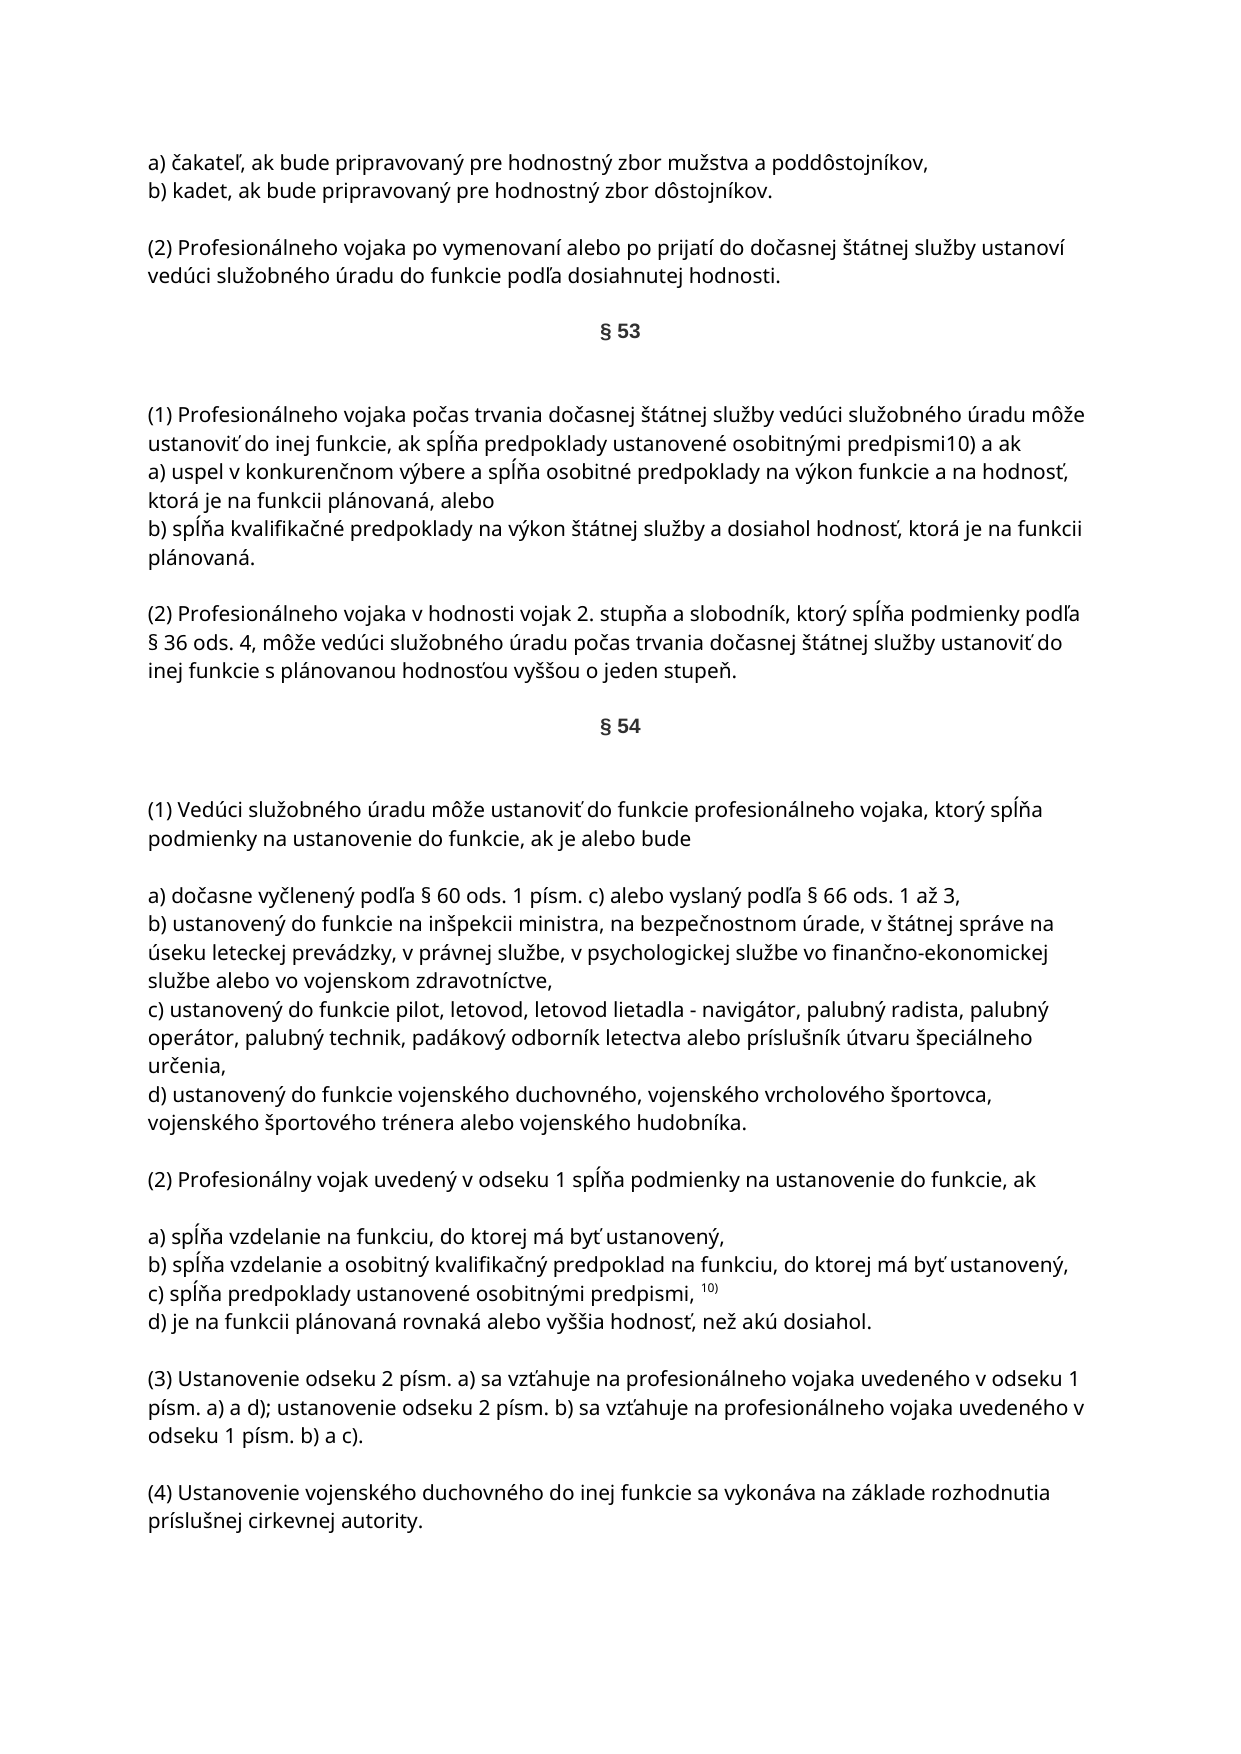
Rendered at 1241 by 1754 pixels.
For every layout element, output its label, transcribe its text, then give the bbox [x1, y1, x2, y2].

text § 53 [148, 319, 1093, 343]
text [148, 148, 1093, 290]
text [148, 767, 1093, 1563]
text § 54 [148, 714, 1093, 738]
text (1) Profesionálneho vojaka počas trvania dočasnej štátnej služby vedúci služobného úradu môže ustanoviť do inej funkcie, ak spĺňa predpoklady ustanovené osobitnými predpismi10) a ak a) uspel v konkurenčnom výbere a spĺňa osobitné predpoklady na výkon funkcie a na hodnosť, ktorá je na funkcii plánovaná, alebo b) spĺňa kvalifikačné predpoklady na výkon štátnej služby a dosiahol hodnosť, ktorá je na funkcii plánovaná. (2) Profesionálneho vojaka v hodnosti vojak 2. stupňa a slobodník, ktorý spĺňa podmienky podľa § 36 ods. 4, môže vedúci služobného úradu počas trvania dočasnej štátnej služby ustanoviť do inej funkcie s plánovanou hodnosťou vyššou o jeden stupeň. [148, 372, 1093, 685]
